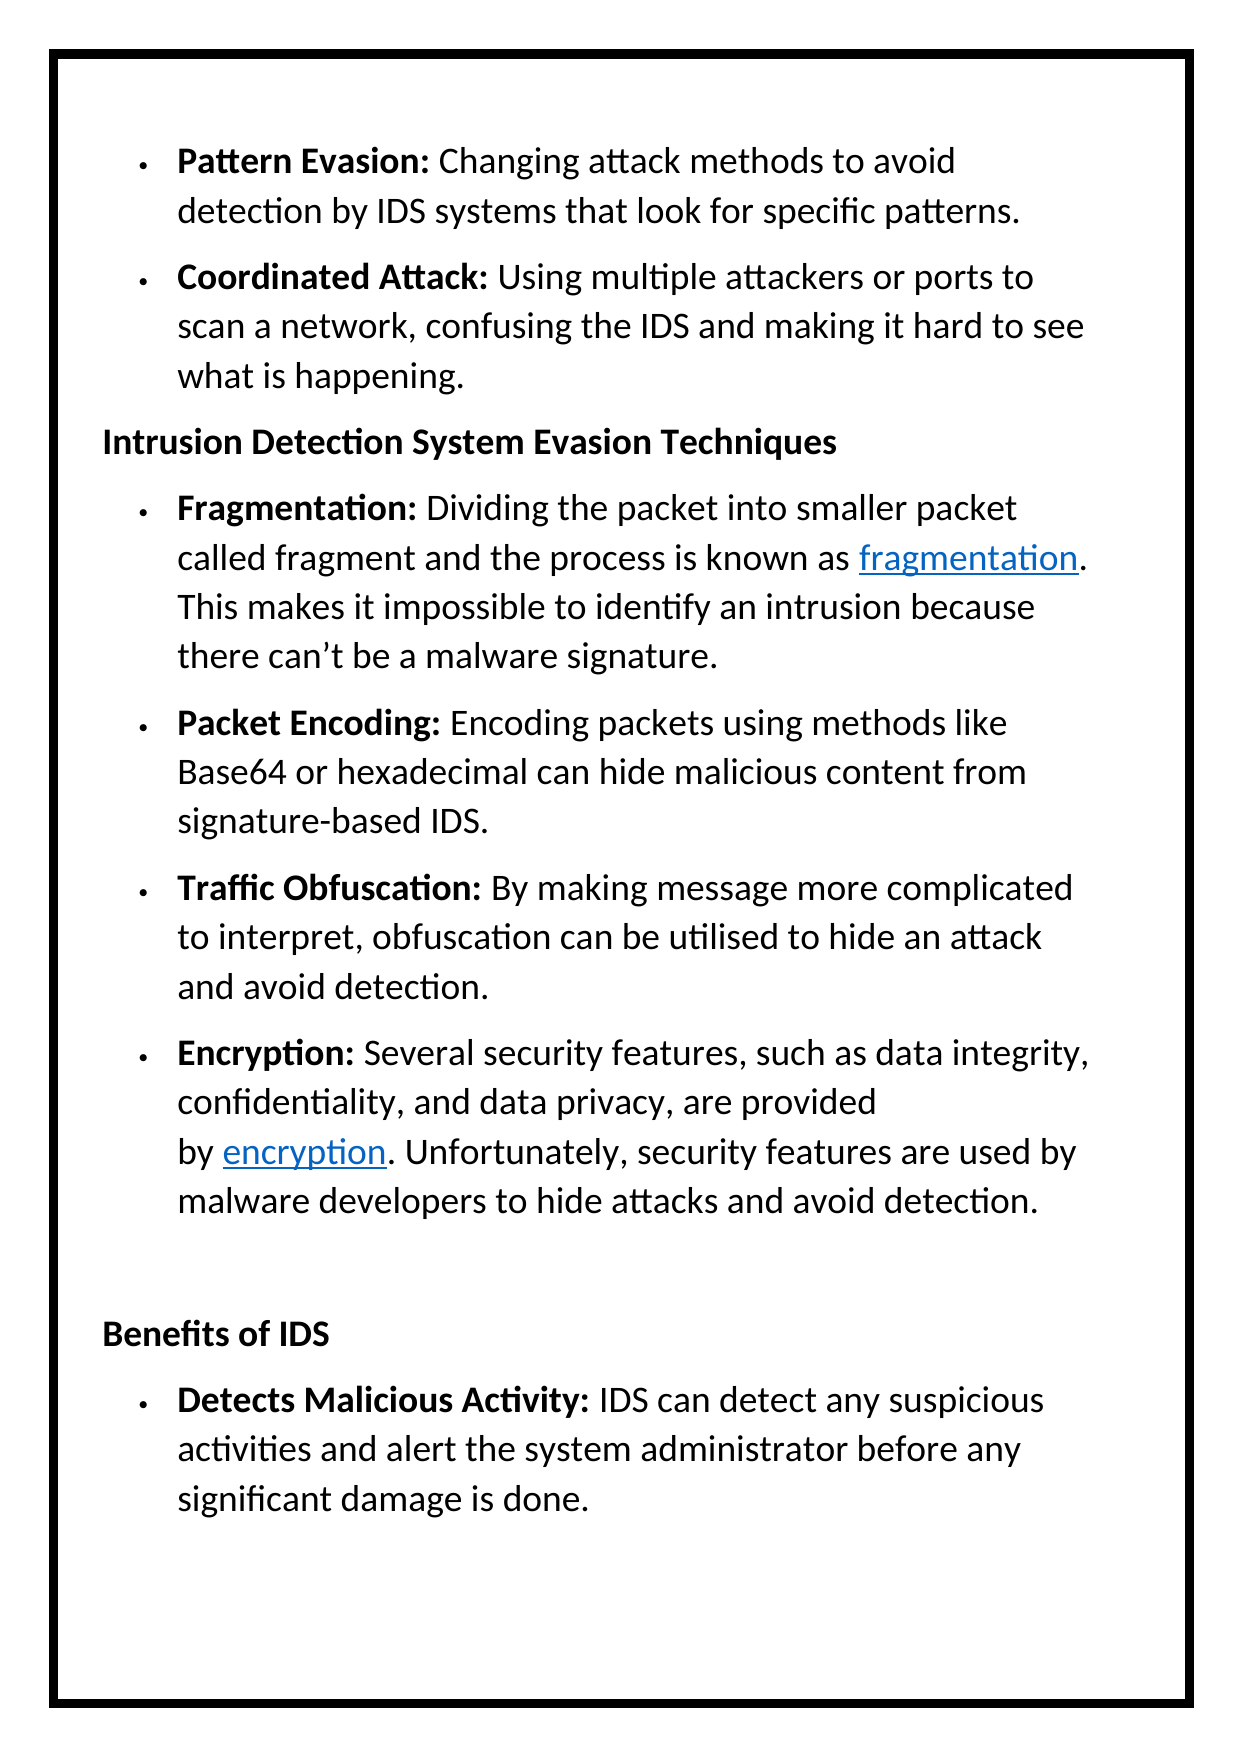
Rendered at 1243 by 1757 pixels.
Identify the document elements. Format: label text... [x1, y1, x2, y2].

list Traffic Obfuscation: By making message more complicated to interpret, obfuscation can be utilised to hide an attack and avoid detection. [139, 864, 1098, 1008]
text Intrusion Detection System Evasion Techniques [102, 418, 1098, 464]
list Coordinated Attack: Using multiple attackers or ports to scan a network, confusing the IDS and making it hard to see what is happening. [139, 253, 1098, 397]
list Packet Encoding: Encoding packets using methods like Base64 or hexadecimal can hide malicious content from signature-based IDS. [139, 698, 1098, 843]
list Detects Malicious Activity: IDS can detect any suspicious activities and alert the system administrator before any significant damage is done. [139, 1376, 1098, 1520]
list Encryption: Several security features, such as data integrity, confidentiality, and data privacy, are provided by encryption. Unfortunately, security features are used by malware developers to hide attacks and avoid detection. [139, 1029, 1098, 1223]
text Benefits of IDS [102, 1309, 1098, 1355]
list Pattern Evasion: Changing attack methods to avoid detection by IDS systems that look for specific patterns. [139, 137, 1098, 232]
list Fragmentation: Dividing the packet into smaller packet called fragment and the process is known as fragmentation. This makes it impossible to identify an intrusion because there can’t be a malware signature. [139, 484, 1098, 678]
